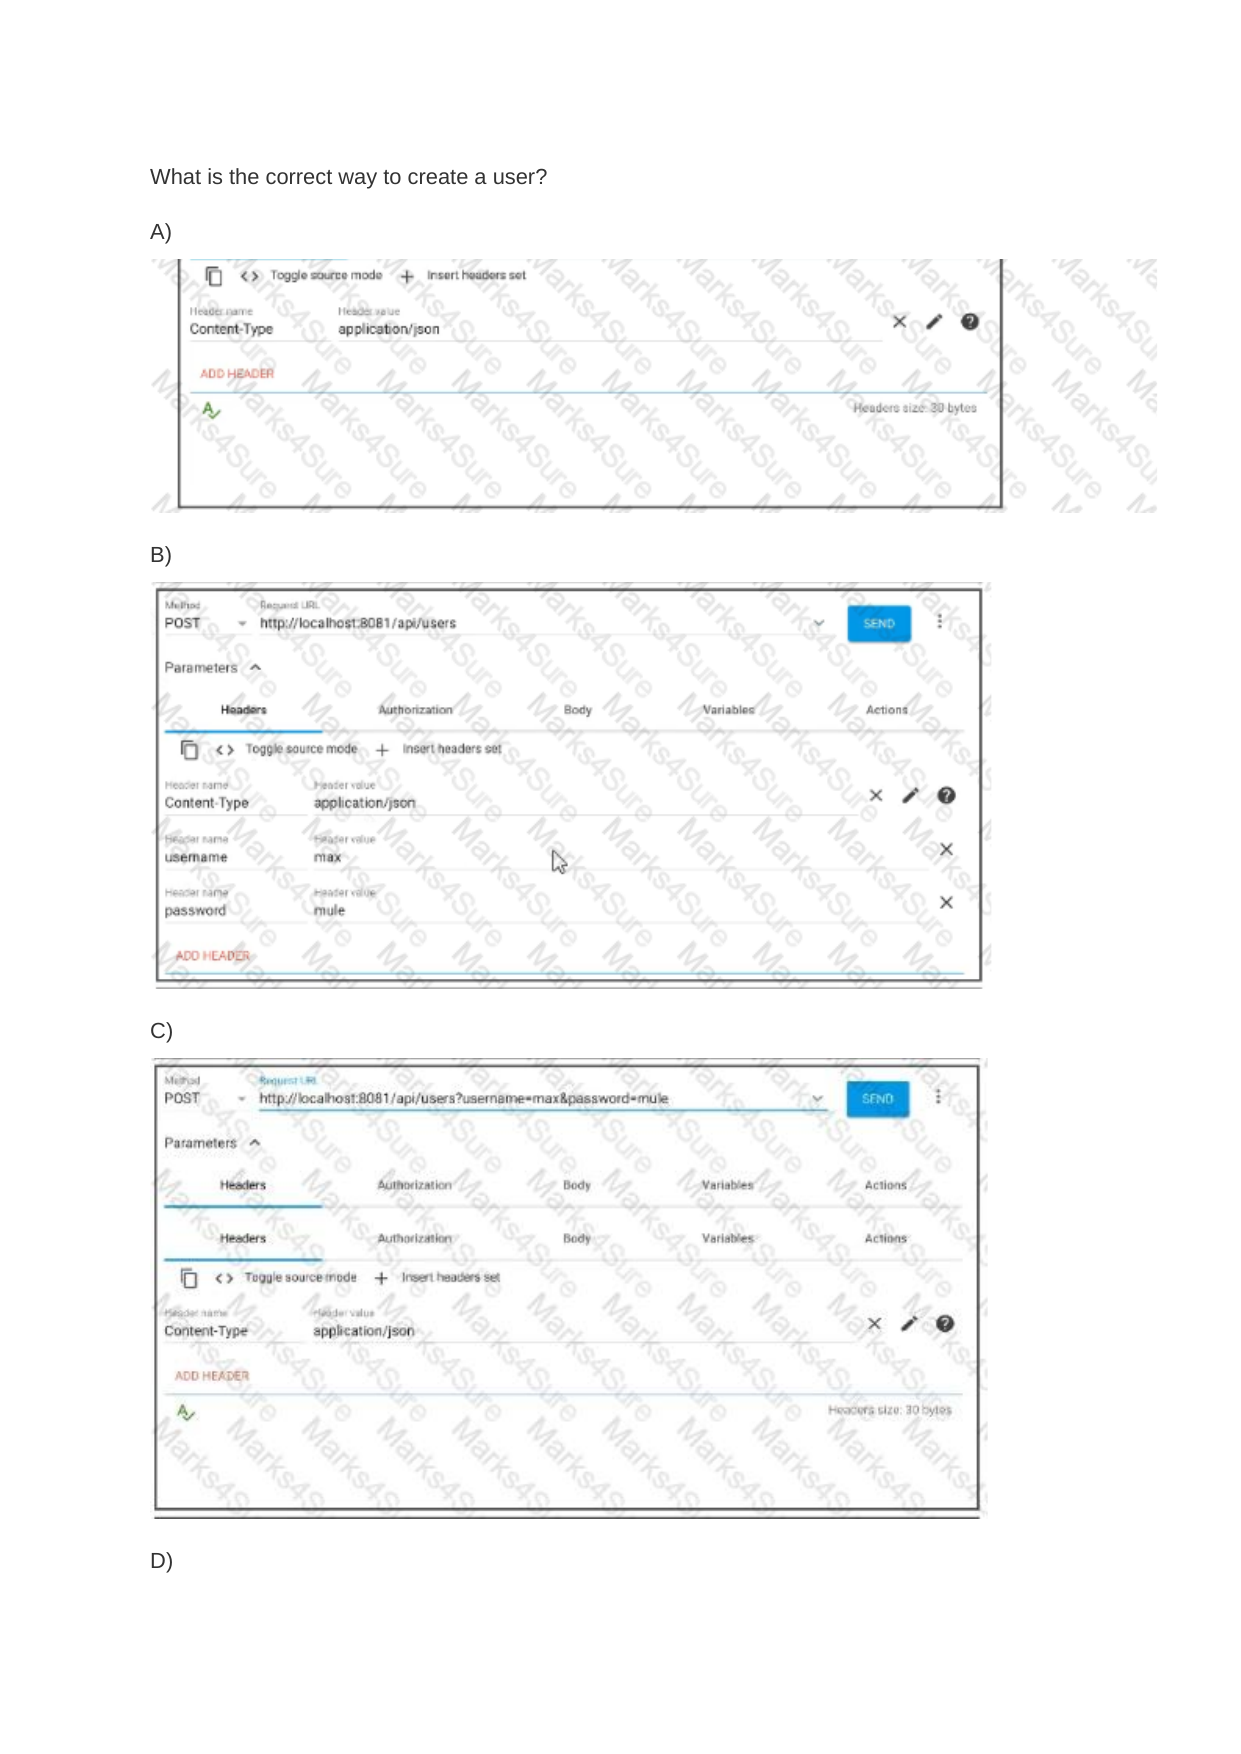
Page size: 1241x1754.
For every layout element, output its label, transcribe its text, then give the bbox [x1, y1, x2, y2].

picture [150, 582, 992, 989]
text D) [150, 1534, 1090, 1573]
text What is the correct way to create a user? [150, 150, 1090, 189]
picture [150, 259, 1158, 513]
text C) [150, 1004, 1090, 1043]
text A) [150, 205, 1090, 244]
text B) [150, 528, 1090, 567]
picture [150, 1058, 988, 1519]
